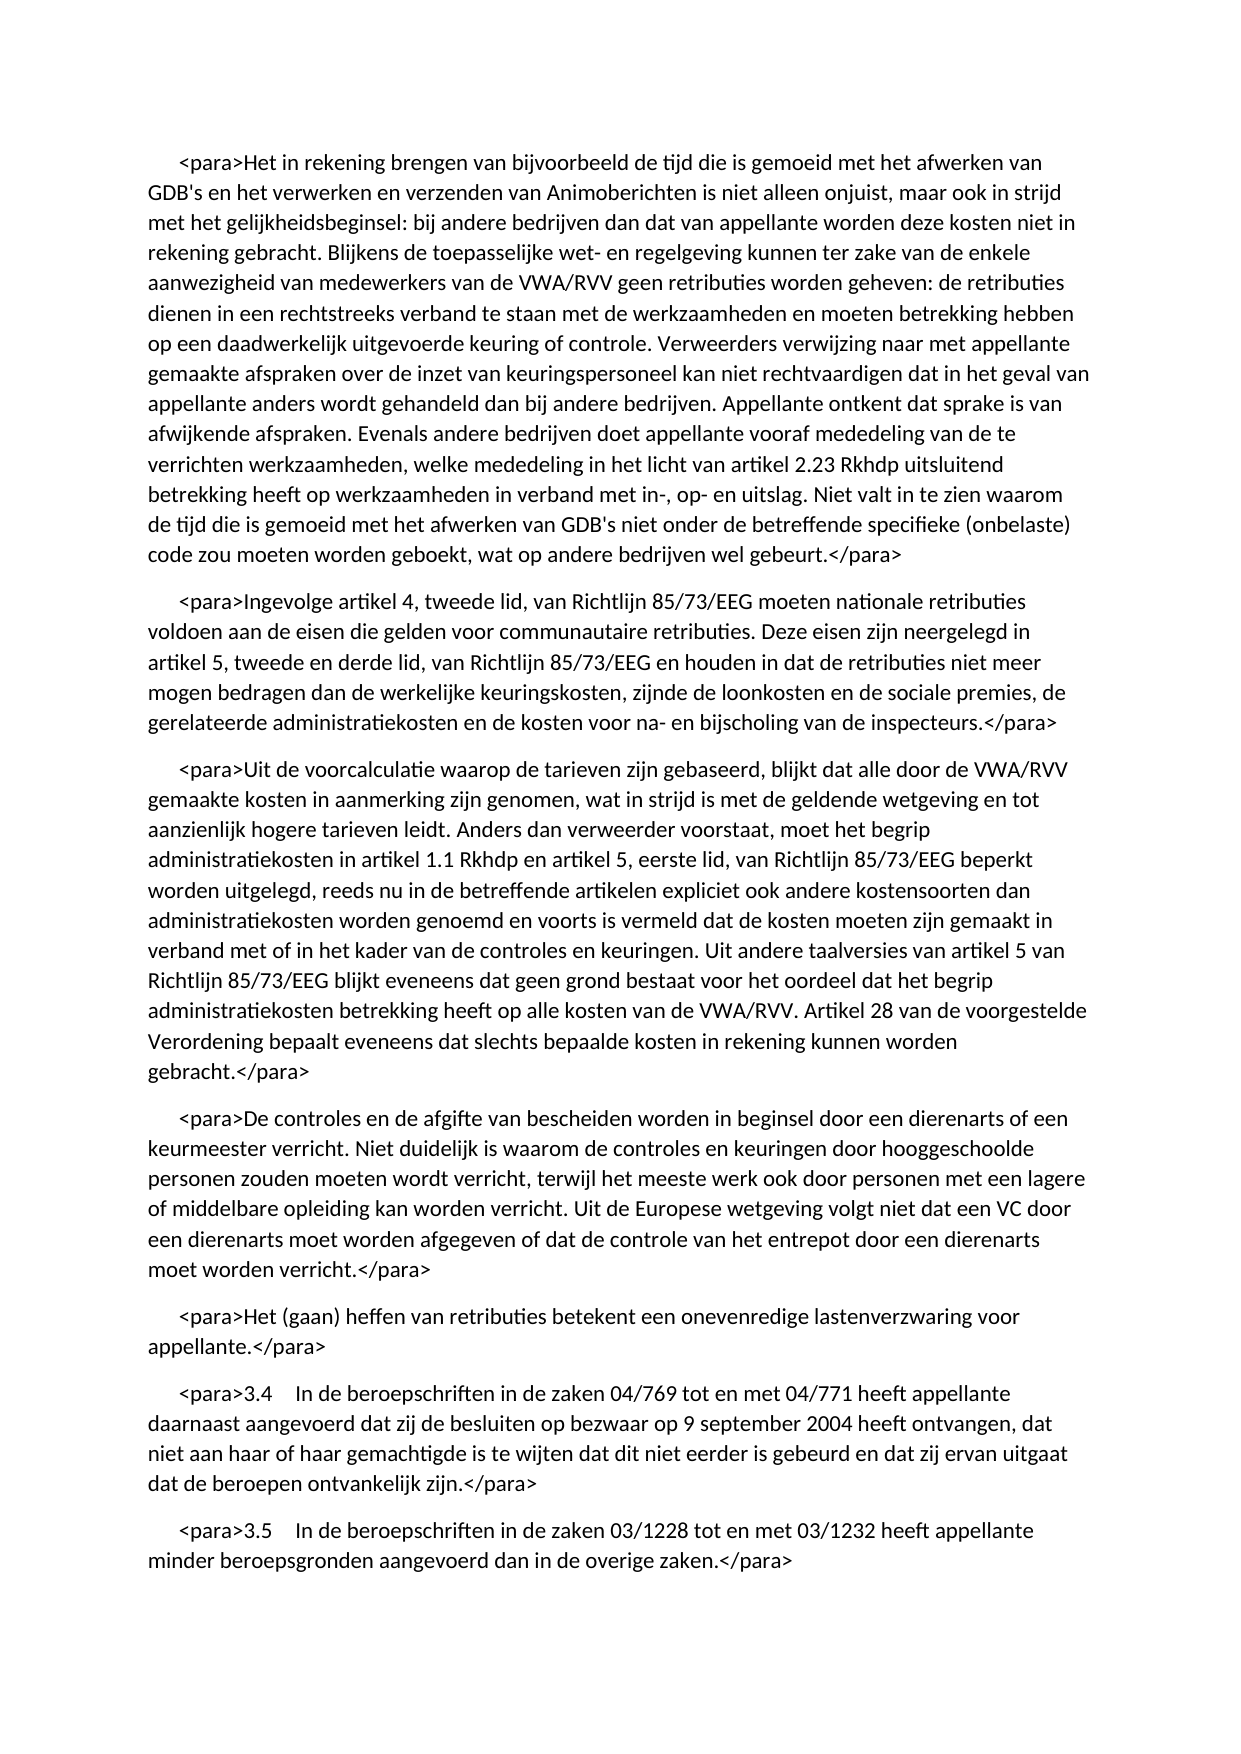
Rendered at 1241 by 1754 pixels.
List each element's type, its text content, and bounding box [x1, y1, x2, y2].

text <para>Het in rekening brengen van bijvoorbeeld de tijd die is gemoeid met het afwerken van GDB's en het verwerken en verzenden van Animoberichten is niet alleen onjuist, maar ook in strijd met het gelijkheidsbeginsel: bij andere bedrijven dan dat van appellante worden deze kosten niet in rekening gebracht. Blijkens de toepasselijke wet- en regelgeving kunnen ter zake van de enkele aanwezigheid van medewerkers van de VWA/RVV geen retributies worden geheven: de retributies dienen in een rechtstreeks verband te staan met de werkzaamheden en moeten betrekking hebben op een daadwerkelijk uitgevoerde keuring of controle. Verweerders verwijzing naar met appellante gemaakte afspraken over de inzet van keuringspersoneel kan niet rechtvaardigen dat in het geval van appellante anders wordt gehandeld dan bij andere bedrijven. Appellante ontkent dat sprake is van afwijkende afspraken. Evenals andere bedrijven doet appellante vooraf mededeling van de te verrichten werkzaamheden, welke mededeling in het licht van artikel 2.23 Rkhdp uitsluitend betrekking heeft op werkzaamheden in verband met in-, op- en uitslag. Niet valt in te zien waarom de tijd die is gemoeid met het afwerken van GDB's niet onder de betreffende specifieke (onbelaste) code zou moeten worden geboekt, wat op andere bedrijven wel gebeurt.</para> [148, 148, 1093, 568]
text <para>Het (gaan) heffen van retributies betekent een onevenredige lastenverzwaring voor appellante.</para> [148, 1302, 1093, 1360]
text <para>De controles en de afgifte van bescheiden worden in beginsel door een dierenarts of een keurmeester verricht. Niet duidelijk is waarom de controles en keuringen door hooggeschoolde personen zouden moeten wordt verricht, terwijl het meeste werk ook door personen met een lagere of middelbare opleiding kan worden verricht. Uit de Europese wetgeving volgt niet dat een VC door een dierenarts moet worden afgegeven of dat de controle van het entrepot door een dierenarts moet worden verricht.</para> [148, 1104, 1093, 1283]
text <para>3.4 In de beroepschriften in de zaken 04/769 tot en met 04/771 heeft appellante daarnaast aangevoerd dat zij de besluiten op bezwaar op 9 september 2004 heeft ontvangen, dat niet aan haar of haar gemachtigde is te wijten dat dit niet eerder is gebeurd en dat zij ervan uitgaat dat de beroepen ontvankelijk zijn.</para> [148, 1379, 1093, 1497]
text <para>3.5 In de beroepschriften in de zaken 03/1228 tot en met 03/1232 heeft appellante minder beroepsgronden aangevoerd dan in de overige zaken.</para> [148, 1516, 1093, 1574]
text <para>Ingevolge artikel 4, tweede lid, van Richtlijn 85/73/EEG moeten nationale retributies voldoen aan de eisen die gelden voor communautaire retributies. Deze eisen zijn neergelegd in artikel 5, tweede en derde lid, van Richtlijn 85/73/EEG en houden in dat de retributies niet meer mogen bedragen dan de werkelijke keuringskosten, zijnde de loonkosten en de sociale premies, de gerelateerde administratiekosten en de kosten voor na- en bijscholing van de inspecteurs.</para> [148, 587, 1093, 736]
text <para>Uit de voorcalculatie waarop de tarieven zijn gebaseerd, blijkt dat alle door de VWA/RVV gemaakte kosten in aanmerking zijn genomen, wat in strijd is met de geldende wetgeving en tot aanzienlijk hogere tarieven leidt. Anders dan verweerder voorstaat, moet het begrip administratiekosten in artikel 1.1 Rkhdp en artikel 5, eerste lid, van Richtlijn 85/73/EEG beperkt worden uitgelegd, reeds nu in de betreffende artikelen expliciet ook andere kostensoorten dan administratiekosten worden genoemd en voorts is vermeld dat de kosten moeten zijn gemaakt in verband met of in het kader van de controles en keuringen. Uit andere taalversies van artikel 5 van Richtlijn 85/73/EEG blijkt eveneens dat geen grond bestaat voor het oordeel dat het begrip administratiekosten betrekking heeft op alle kosten van de VWA/RVV. Artikel 28 van de voorgestelde Verordening bepaalt eveneens dat slechts bepaalde kosten in rekening kunnen worden gebracht.</para> [148, 755, 1093, 1085]
